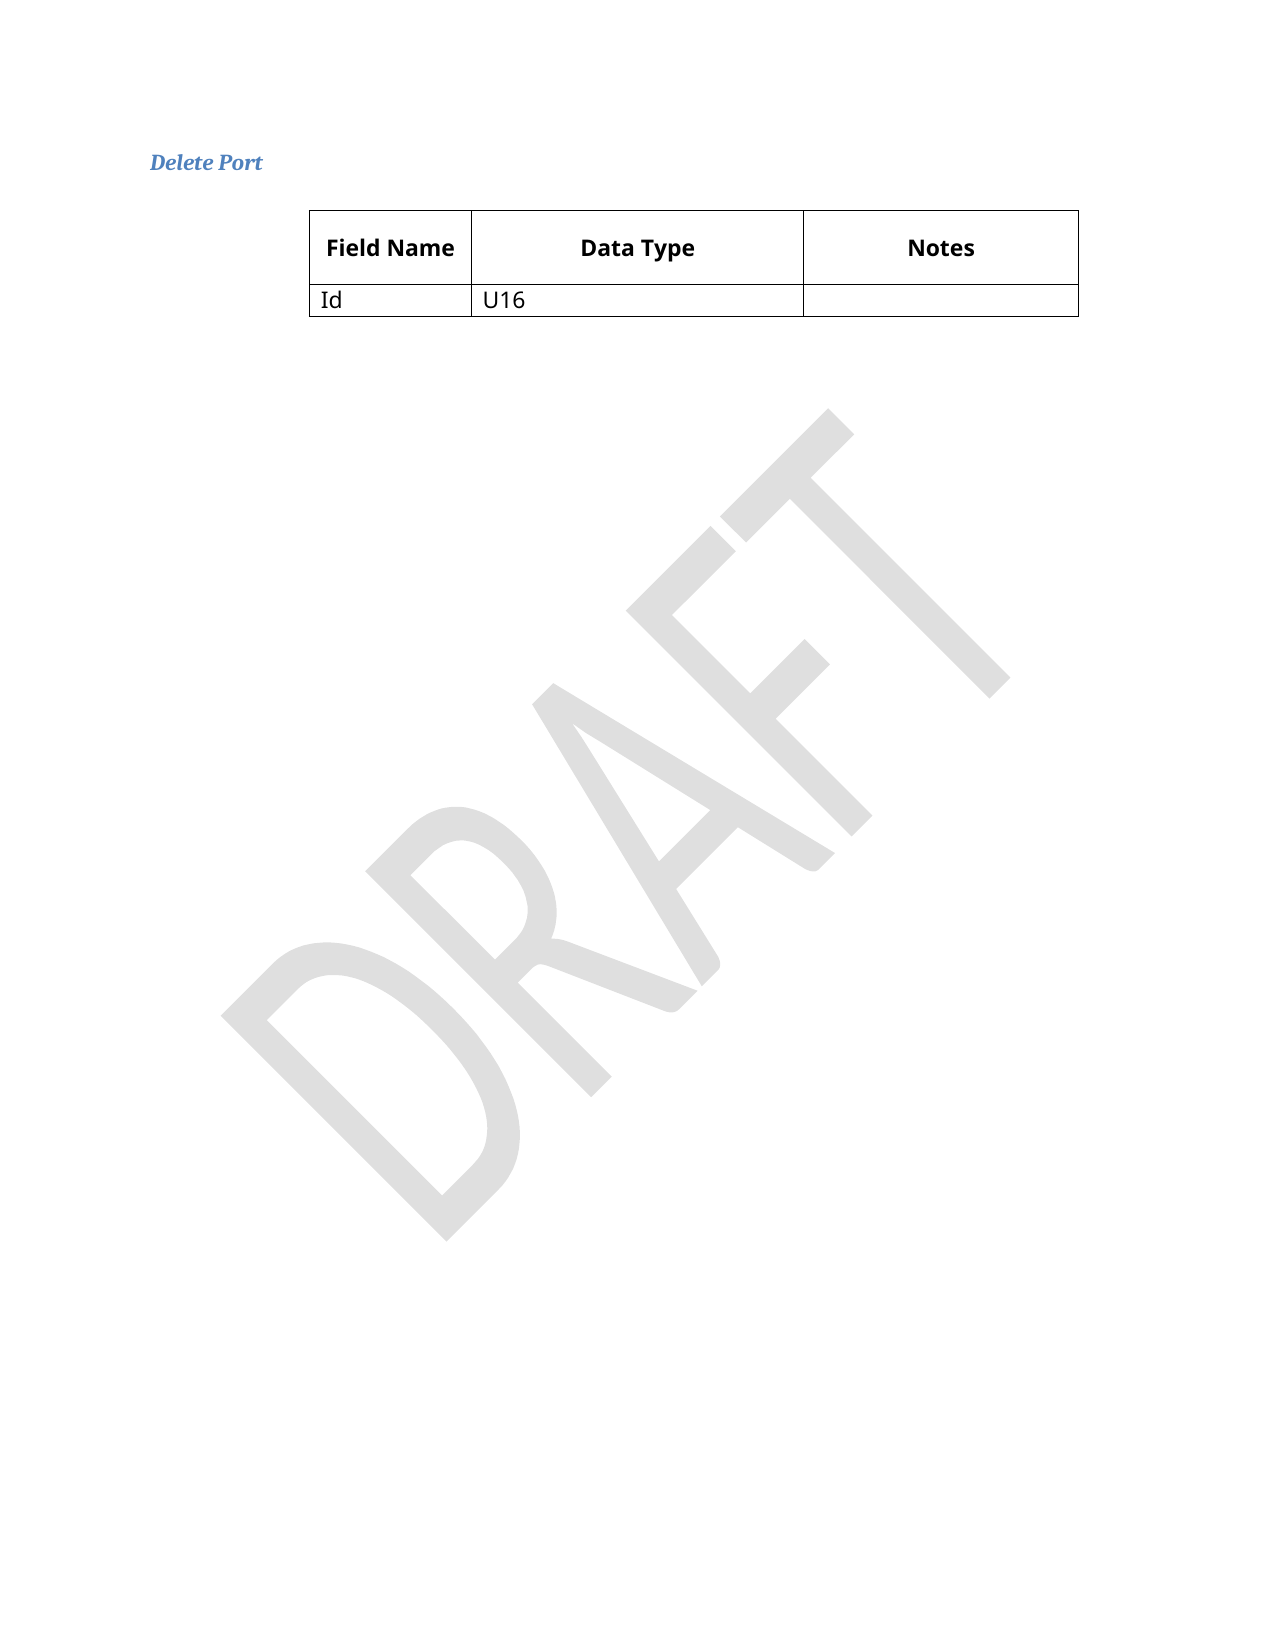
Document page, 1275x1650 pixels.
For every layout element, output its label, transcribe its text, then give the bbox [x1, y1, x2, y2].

table_cell [804, 285, 1078, 316]
table_header Field Name [310, 211, 471, 283]
table_cell U16 [472, 285, 803, 316]
table_cell Id [310, 285, 471, 316]
table_header Notes [804, 211, 1078, 283]
table_header Data Type [472, 211, 803, 283]
subtitle Delete Port [150, 150, 1125, 207]
